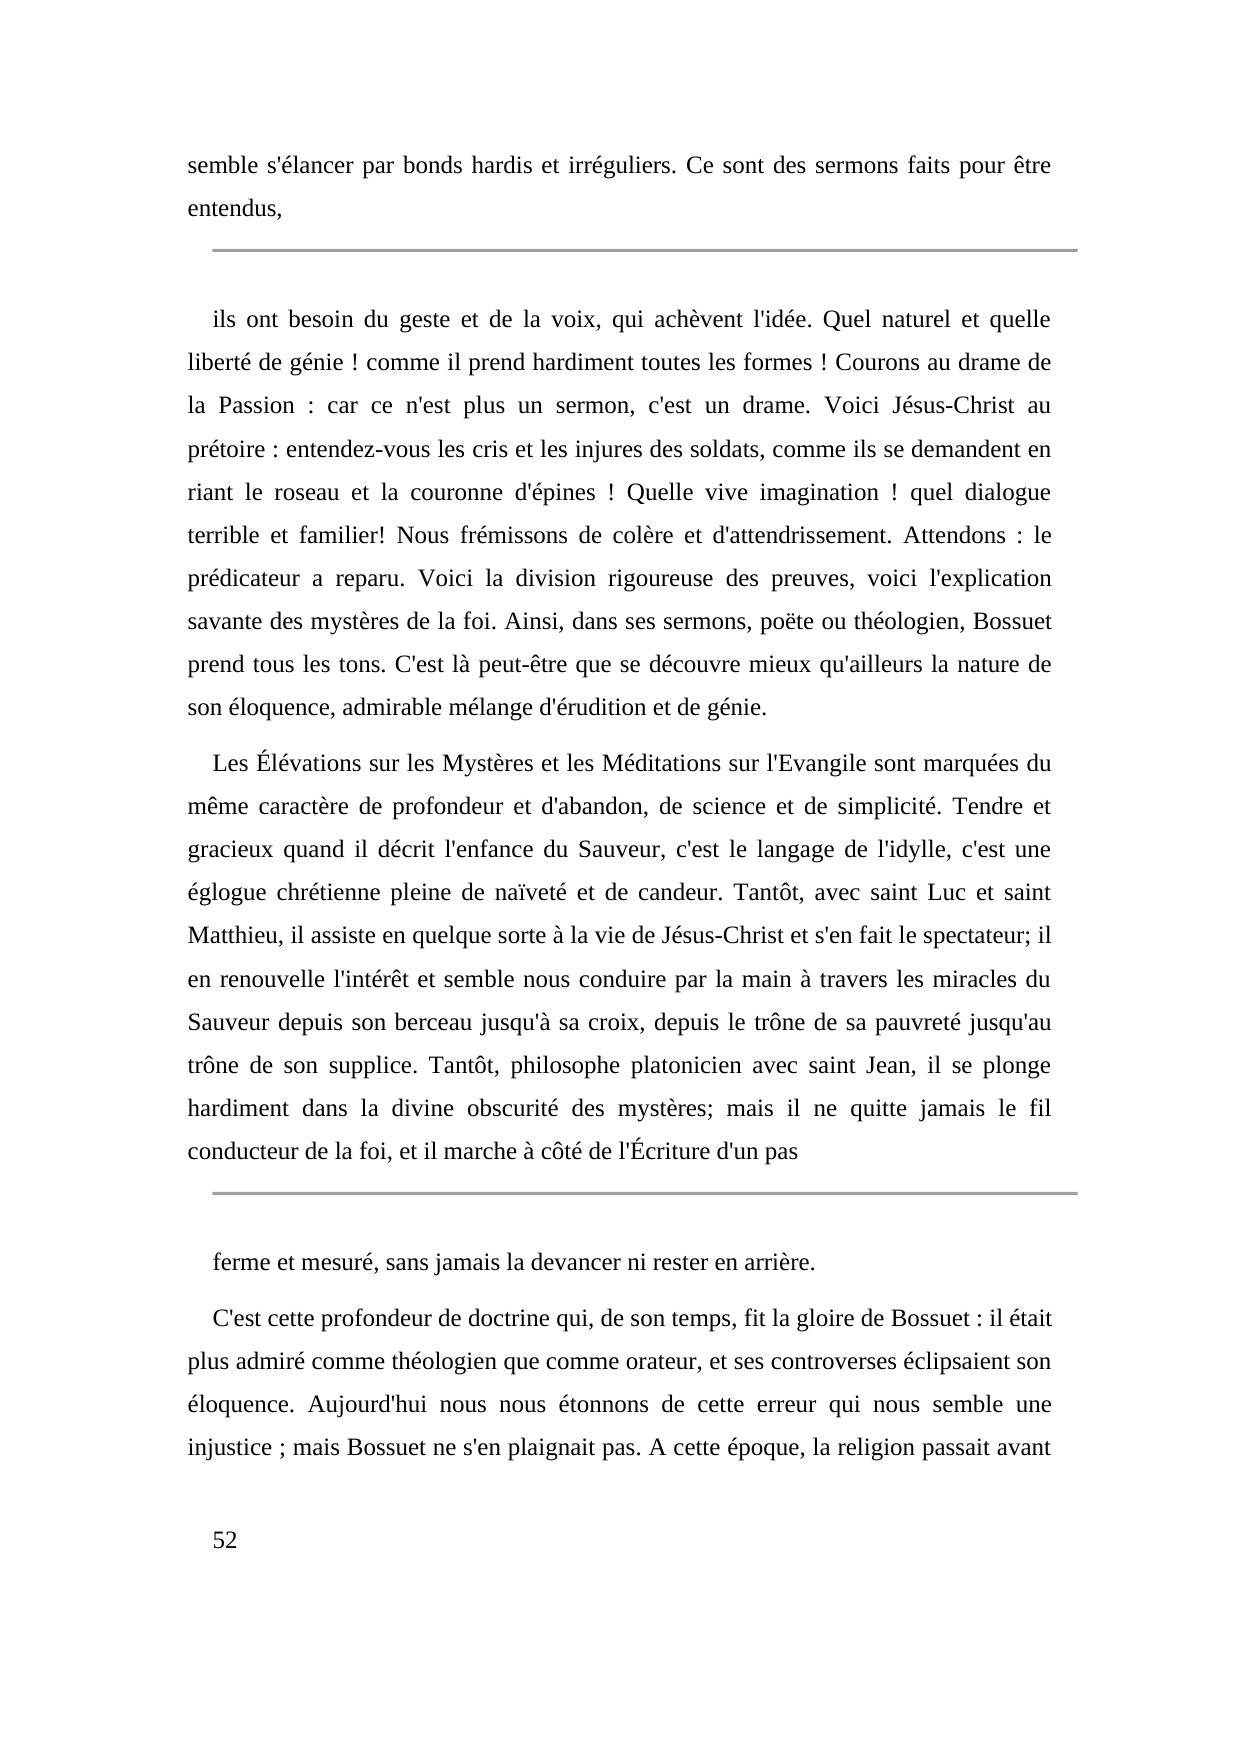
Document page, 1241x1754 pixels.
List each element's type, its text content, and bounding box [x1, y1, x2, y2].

text ferme et mesuré, sans jamais la devancer ni rester en arrière. [187, 1247, 1053, 1276]
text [187, 150, 1053, 222]
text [187, 1303, 1053, 1461]
text Les Élévations sur les Mystères et les Méditations sur l'Evangile sont marquées du même caractère de profondeur et d'abandon, de science et de simplicité. Tendre et gracieux quand il décrit l'enfance du Sauveur, c'est le langage de l'idylle, c'est une églogue chrétienne pleine de naïveté et de candeur. Tantôt, avec saint Luc et saint Matthieu, il assiste en quelque sorte à la vie de Jésus-Christ et s'en fait le spectateur; il en renouvelle l'intérêt et semble nous conduire par la main à travers les miracles du Sauveur depuis son berceau jusqu'à sa croix, depuis le trône de sa pauvreté jusqu'au trône de son supplice. Tantôt, philosophe platonicien avec saint Jean, il se plonge hardiment dans la divine obscurité des mystères; mais il ne quitte jamais le fil conducteur de la foi, et il marche à côté de l'Écriture d'un pas [187, 748, 1053, 1165]
text ils ont besoin du geste et de la voix, qui achèvent l'idée. Quel naturel et quelle liberté de génie ! comme il prend hardiment toutes les formes ! Courons au drame de la Passion : car ce n'est plus un sermon, c'est un drame. Voici Jésus-Christ au prétoire : entendez-vous les cris et les injures des soldats, comme ils se demandent en riant le roseau et la couronne d'épines ! Quelle vive imagination ! quel dialogue terrible et familier! Nous frémissons de colère et d'attendrissement. Attendons : le prédicateur a reparu. Voici la division rigoureuse des preuves, voici l'explication savante des mystères de la foi. Ainsi, dans ses sermons, poëte ou théologien, Bossuet prend tous les tons. C'est là peut-être que se découvre mieux qu'ailleurs la nature de son éloquence, admirable mélange d'érudition et de génie. [187, 304, 1053, 721]
